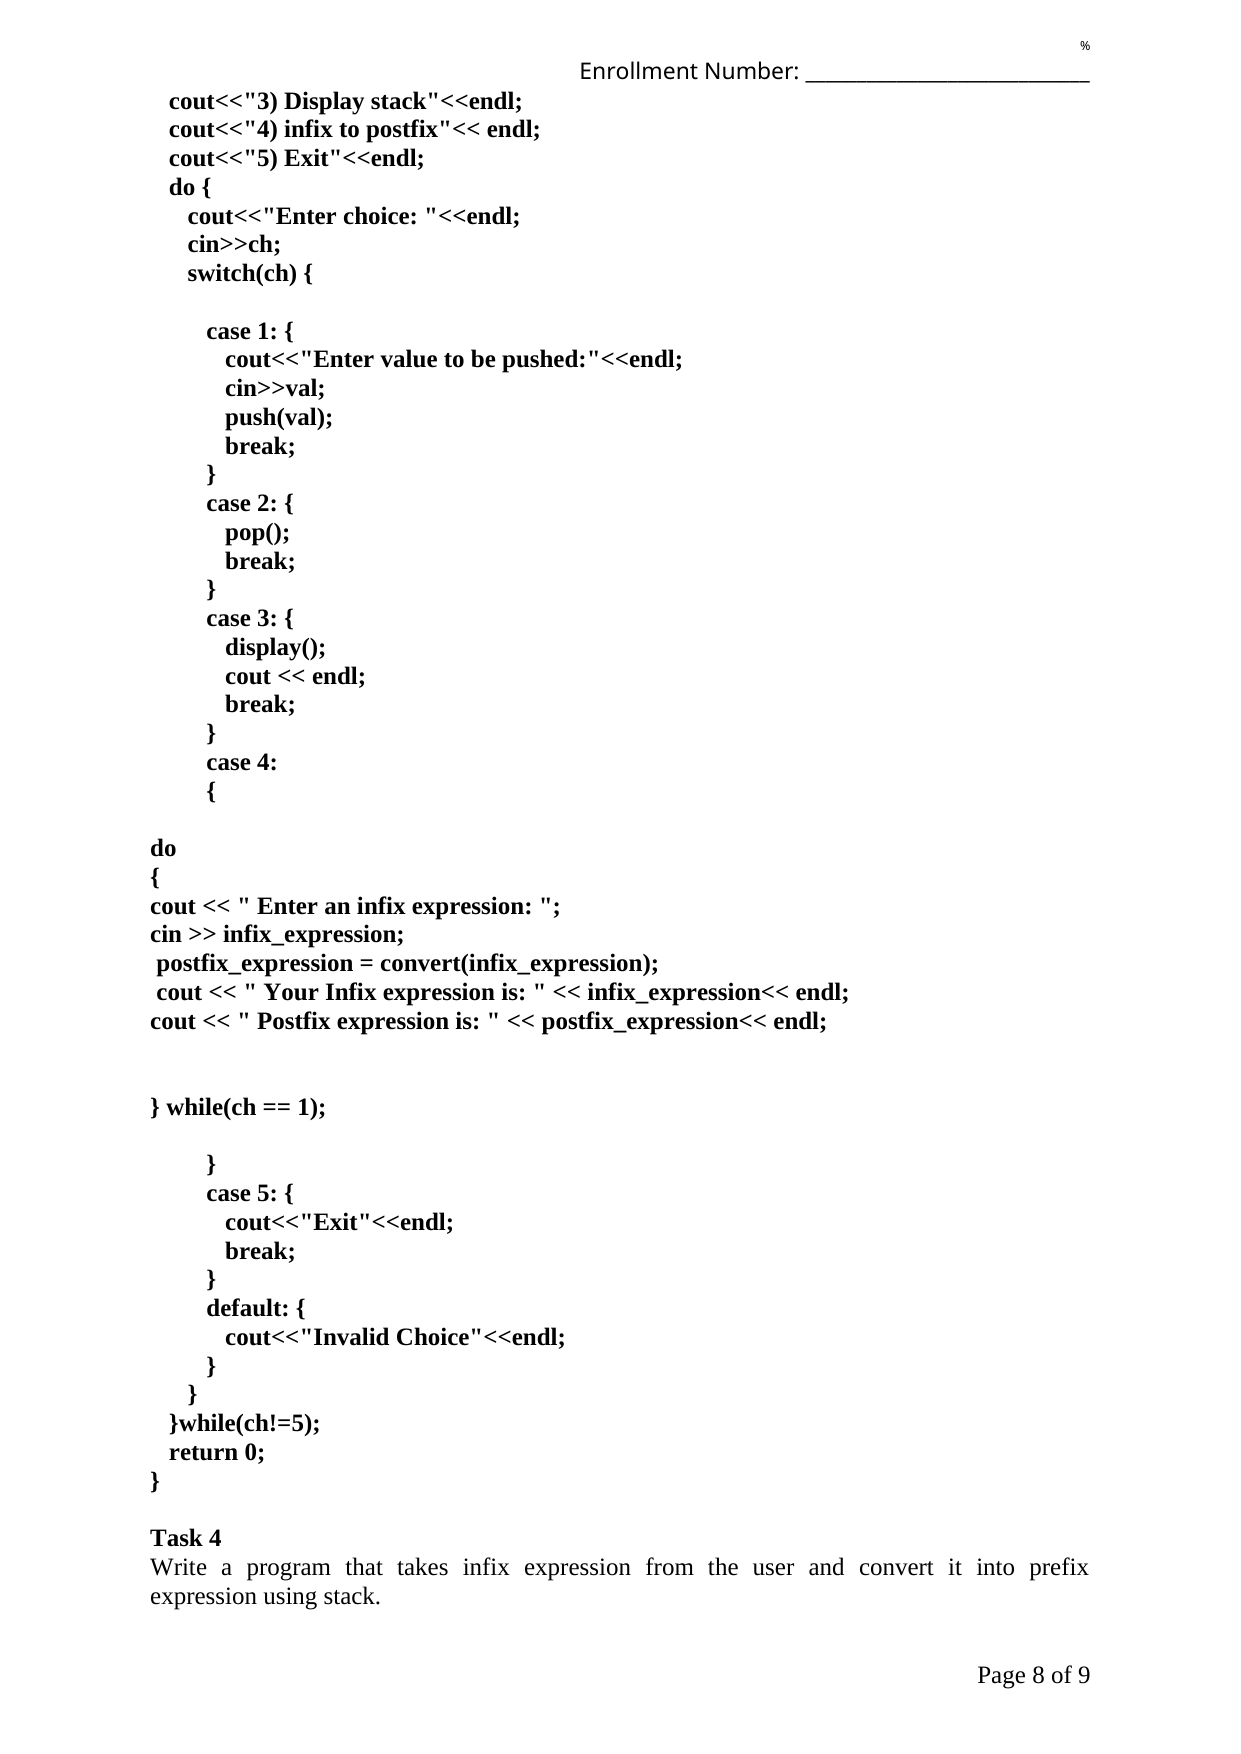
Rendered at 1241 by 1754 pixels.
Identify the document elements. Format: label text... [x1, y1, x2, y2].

text default: { [150, 1293, 1090, 1322]
text cout<<"Enter choice: "<<endl; [150, 201, 1090, 229]
text } [150, 1264, 1090, 1293]
text } [150, 1466, 1090, 1494]
text case 5: { [150, 1178, 1090, 1207]
text Write a program that takes infix expression from the user and convert it into prefix expression using stack. [150, 1552, 1090, 1609]
text { [150, 862, 1090, 891]
text case 1: { [150, 316, 1090, 344]
text postfix_expression = convert(infix_expression); [150, 948, 1090, 977]
text cout<<"Exit"<<endl; [150, 1207, 1090, 1236]
text cout << " Enter an infix expression: "; [150, 891, 1090, 919]
text cout<<"Invalid Choice"<<endl; [150, 1322, 1090, 1351]
text pop(); [150, 517, 1090, 546]
text cin>>ch; [150, 229, 1090, 258]
text cout<<"3) Display stack"<<endl; [150, 86, 1090, 114]
text break; [150, 1236, 1090, 1264]
text case 2: { [150, 488, 1090, 517]
text { [150, 776, 1090, 804]
text case 3: { [150, 603, 1090, 632]
text cin>>val; [150, 373, 1090, 402]
text cout<<"Enter value to be pushed:"<<endl; [150, 344, 1090, 373]
text push(val); [150, 402, 1090, 431]
text }while(ch!=5); [150, 1408, 1090, 1437]
text cout<<"5) Exit"<<endl; [150, 143, 1090, 172]
text case 4: [150, 747, 1090, 776]
text } [150, 718, 1090, 747]
text } [150, 574, 1090, 603]
text break; [150, 431, 1090, 459]
text Task 4 [150, 1523, 1090, 1552]
text } [150, 459, 1090, 488]
text break; [150, 546, 1090, 574]
text switch(ch) { [150, 258, 1090, 287]
text cin >> infix_expression; [150, 919, 1090, 948]
text return 0; [150, 1437, 1090, 1466]
text display(); [150, 632, 1090, 661]
text cout << endl; [150, 661, 1090, 689]
text } [150, 1351, 1090, 1379]
text } [150, 1379, 1090, 1408]
text do { [150, 172, 1090, 201]
text do [150, 833, 1090, 862]
text cout<<"4) infix to postfix"<< endl; [150, 114, 1090, 143]
text break; [150, 689, 1090, 718]
text } while(ch == 1); [150, 1092, 1090, 1121]
text cout << " Your Infix expression is: " << infix_expression<< endl; [150, 977, 1090, 1006]
text } [150, 1149, 1090, 1178]
text cout << " Postfix expression is: " << postfix_expression<< endl; [150, 1006, 1090, 1034]
